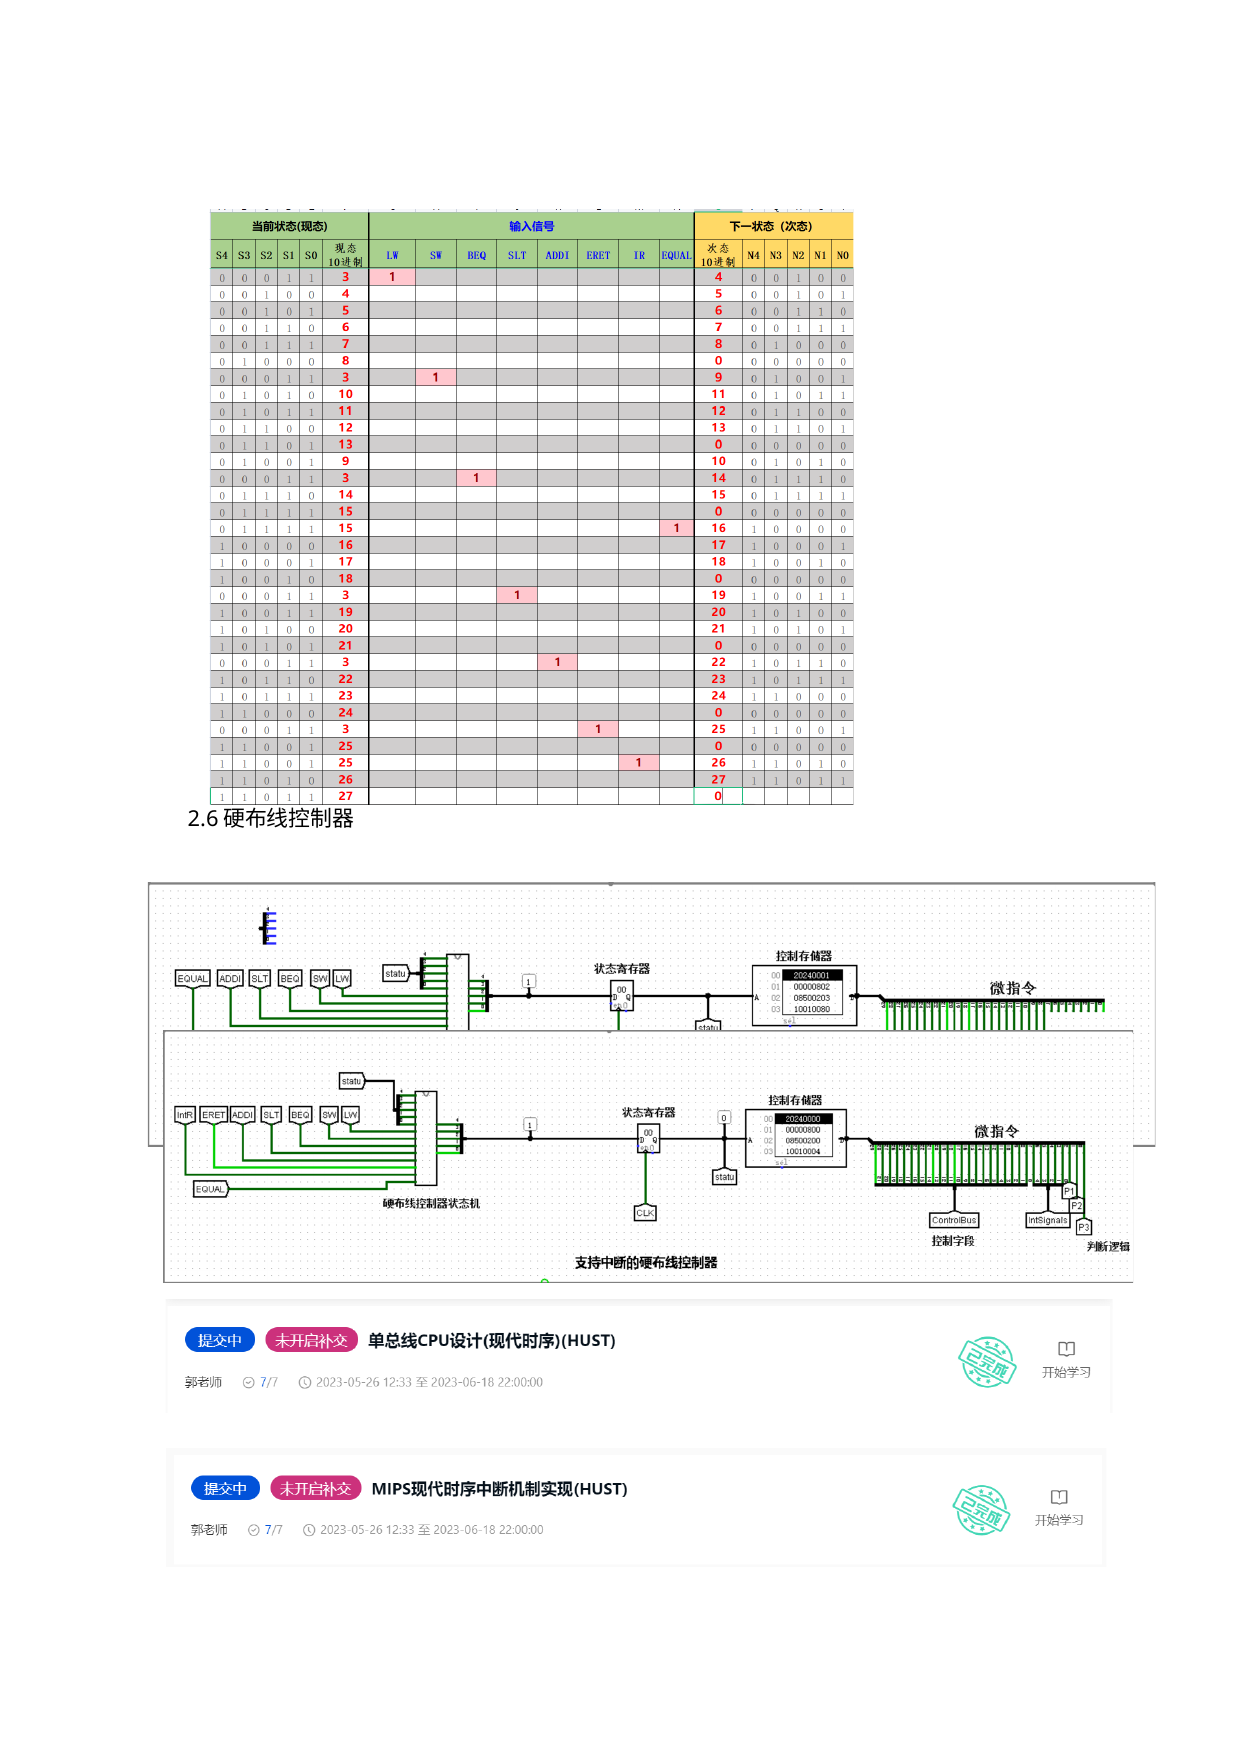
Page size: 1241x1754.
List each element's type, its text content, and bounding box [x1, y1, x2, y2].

picture [165, 1299, 1113, 1413]
picture [209, 209, 854, 805]
list 2.6硬布线控制器 [187, 800, 1053, 833]
picture [147, 882, 1156, 1283]
picture [166, 1448, 1107, 1567]
